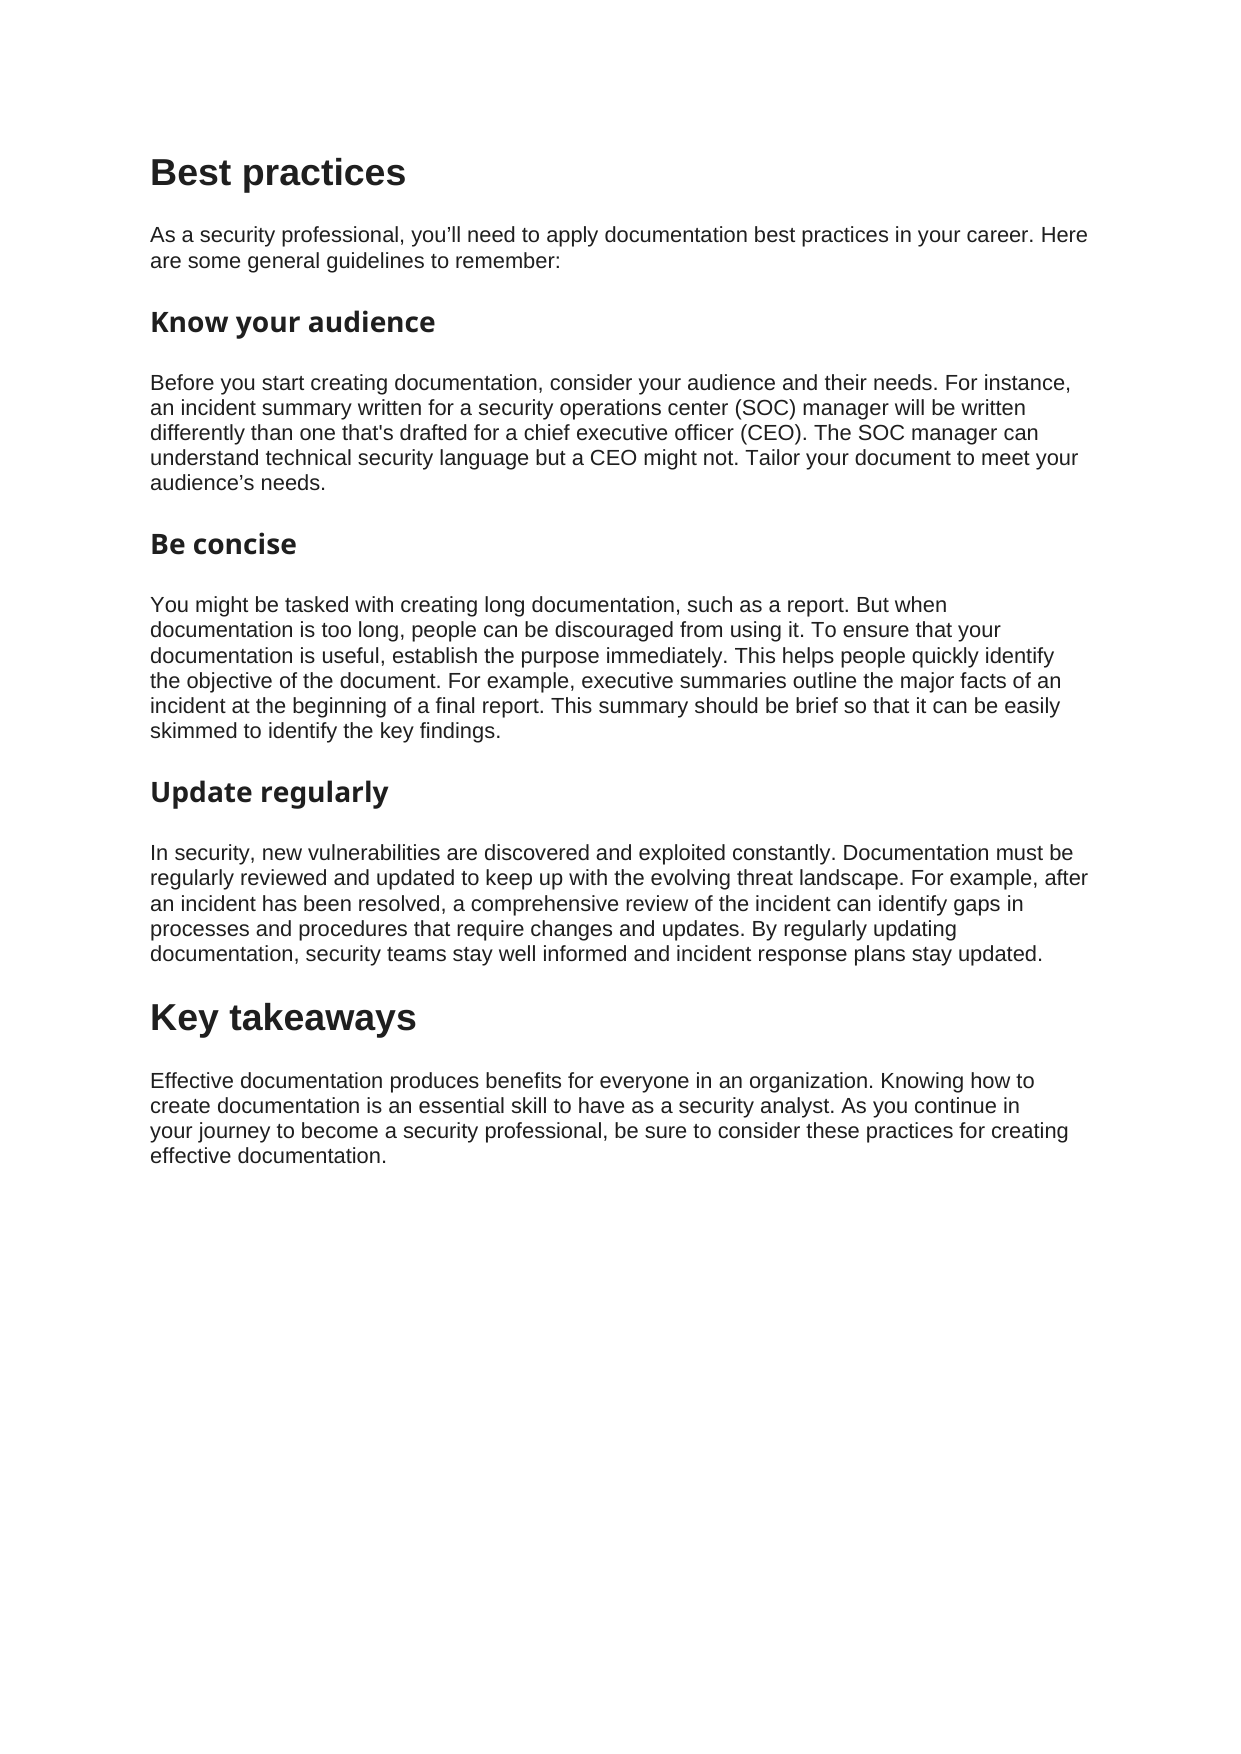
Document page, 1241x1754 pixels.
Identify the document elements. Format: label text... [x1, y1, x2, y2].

text Key takeaways [150, 995, 1090, 1038]
text Before you start creating documentation, consider your audience and their needs. For instance, an incident summary written for a security operations center (SOC) manager will be written differently than one that's drafted for a chief executive officer (CEO). The SOC manager can understand technical security language but a CEO might not. Tailor your document to meet your audience’s needs. [150, 369, 1090, 495]
text Update regularly [150, 772, 1090, 811]
text Be concise [150, 524, 1090, 563]
text Best practices [150, 150, 1090, 193]
text In security, new vulnerabilities are discovered and exploited constantly. Documentation must be regularly reviewed and updated to keep up with the evolving threat landscape. For example, after an incident has been resolved, a comprehensive review of the incident can identify gaps in processes and procedures that require changes and updates. By regularly updating documentation, security teams stay well informed and incident response plans stay updated. [150, 840, 1090, 966]
text Know your audience [150, 302, 1090, 340]
text As a security professional, you’ll need to apply documentation best practices in your career. Here are some general guidelines to remember: [150, 222, 1090, 273]
text You might be tasked with creating long documentation, such as a report. But when documentation is too long, people can be discouraged from using it. To ensure that your documentation is useful, establish the purpose immediately. This helps people quickly identify the objective of the document. For example, executive summaries outline the major facts of an incident at the beginning of a final report. This summary should be brief so that it can be easily skimmed to identify the key findings. [150, 592, 1090, 743]
text Effective documentation produces benefits for everyone in an organization. Knowing how to create documentation is an essential skill to have as a security analyst. As you continue in your journey to become a security professional, be sure to consider these practices for creating effective documentation. [150, 1067, 1090, 1168]
